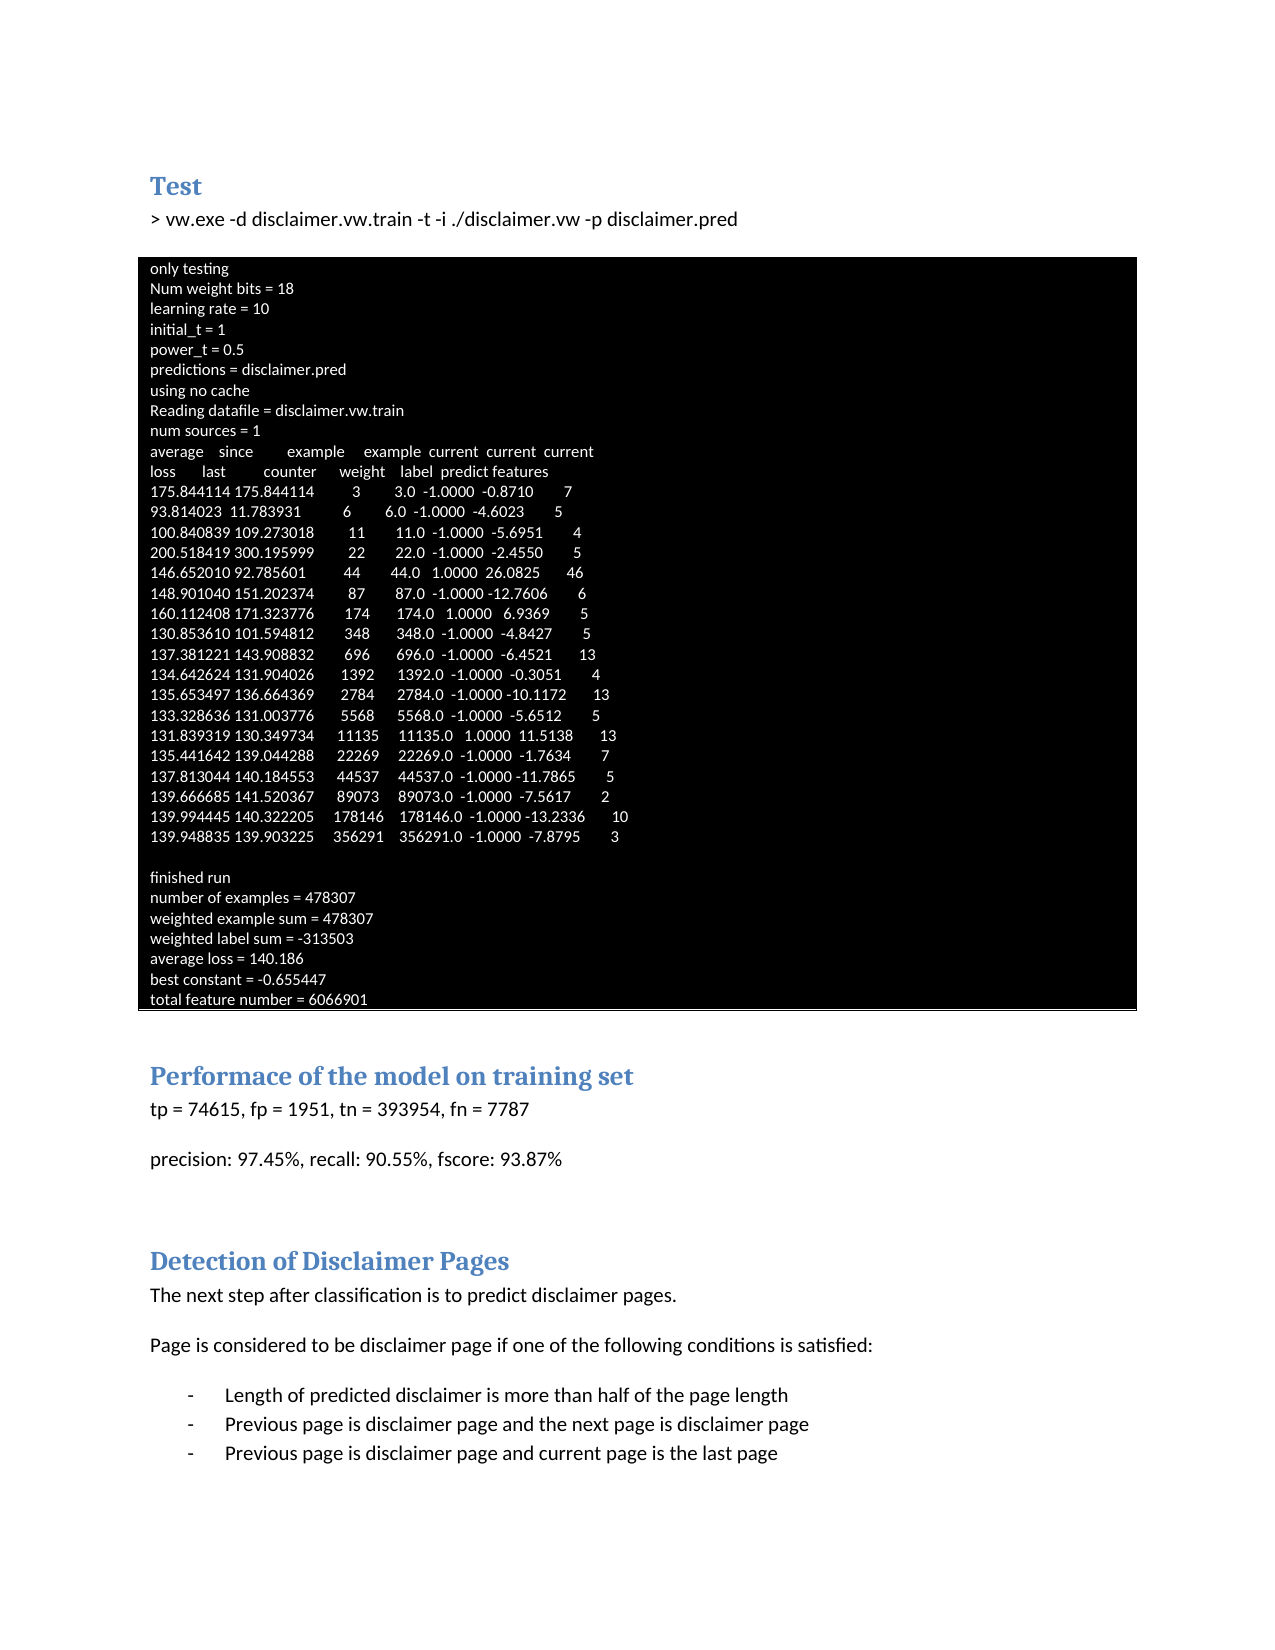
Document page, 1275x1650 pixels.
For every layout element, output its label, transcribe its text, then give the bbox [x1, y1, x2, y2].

list Previous page is disclaimer page and the next page is disclaimer page [187, 1411, 1125, 1437]
list Length of predicted disclaimer is more than half of the page length [187, 1382, 1125, 1407]
text tp = 74615, fp = 1951, tn = 393954, fn = 7787 [150, 1096, 1125, 1122]
text > vw.exe -d disclaimer.vw.train -t -i ./disclaimer.vw -p disclaimer.pred [150, 207, 1125, 232]
table_header only testing Num weight bits = 18 learning rate = 10 initial_t = 1 power_t = 0.5 predictions = disclaimer.pred using no cache Reading datafile = disclaimer.vw.train num sources = 1 average since example example current current current loss last counter weight label predict features 175.844114 175.844114 3 3.0 -1.0000 -0.8710 7 93.814023 11.783931 6 6.0 -1.0000 -4.6023 5 100.840839 109.273018 11 11.0 -1.0000 -5.6951 4 200.518419 300.195999 22 22.0 -1.0000 -2.4550 5 146.652010 92.785601 44 44.0 1.0000 26.0825 46 148.901040 151.202374 87 87.0 -1.0000 -12.7606 6 160.112408 171.323776 174 174.0 1.0000 6.9369 5 130.853610 101.594812 348 348.0 -1.0000 -4.8427 5 137.381221 143.908832 696 696.0 -1.0000 -6.4521 13 134.642624 131.904026 1392 1392.0 -1.0000 -0.3051 4 135.653497 136.664369 2784 2784.0 -1.0000 -10.1172 13 133.328636 131.003776 5568 5568.0 -1.0000 -5.6512 5 131.839319 130.349734 11135 11135.0 1.0000 11.5138 13 135.441642 139.044288 22269 22269.0 -1.0000 -1.7634 7 137.813044 140.184553 44537 44537.0 -1.0000 -11.7865 5 139.666685 141.520367 89073 89073.0 -1.0000 -7.5617 2 139.994445 140.322205 178146 178146.0 -1.0000 -13.2336 10 139.948835 139.903225 356291 356291.0 -1.0000 -7.8795 3 finished run number of examples = 478307 weighted example sum = 478307 weighted label sum = -313503 average loss = 140.186 best constant = -0.655447 total feature number = 6066901 [139, 258, 1136, 1009]
list Previous page is disclaimer page and current page is the last page [187, 1440, 1125, 1466]
text The next step after classification is to predict disclaimer pages. [150, 1282, 1125, 1307]
subtitle Test [150, 171, 1125, 202]
text Page is considered to be disclaimer page if one of the following conditions is satisfied: [150, 1332, 1125, 1357]
text precision: 97.45%, recall: 90.55%, fscore: 93.87% [150, 1146, 1125, 1172]
subtitle Detection of Disclaimer Pages [150, 1246, 1125, 1277]
subtitle Performace of the model on training set [150, 1061, 1125, 1092]
